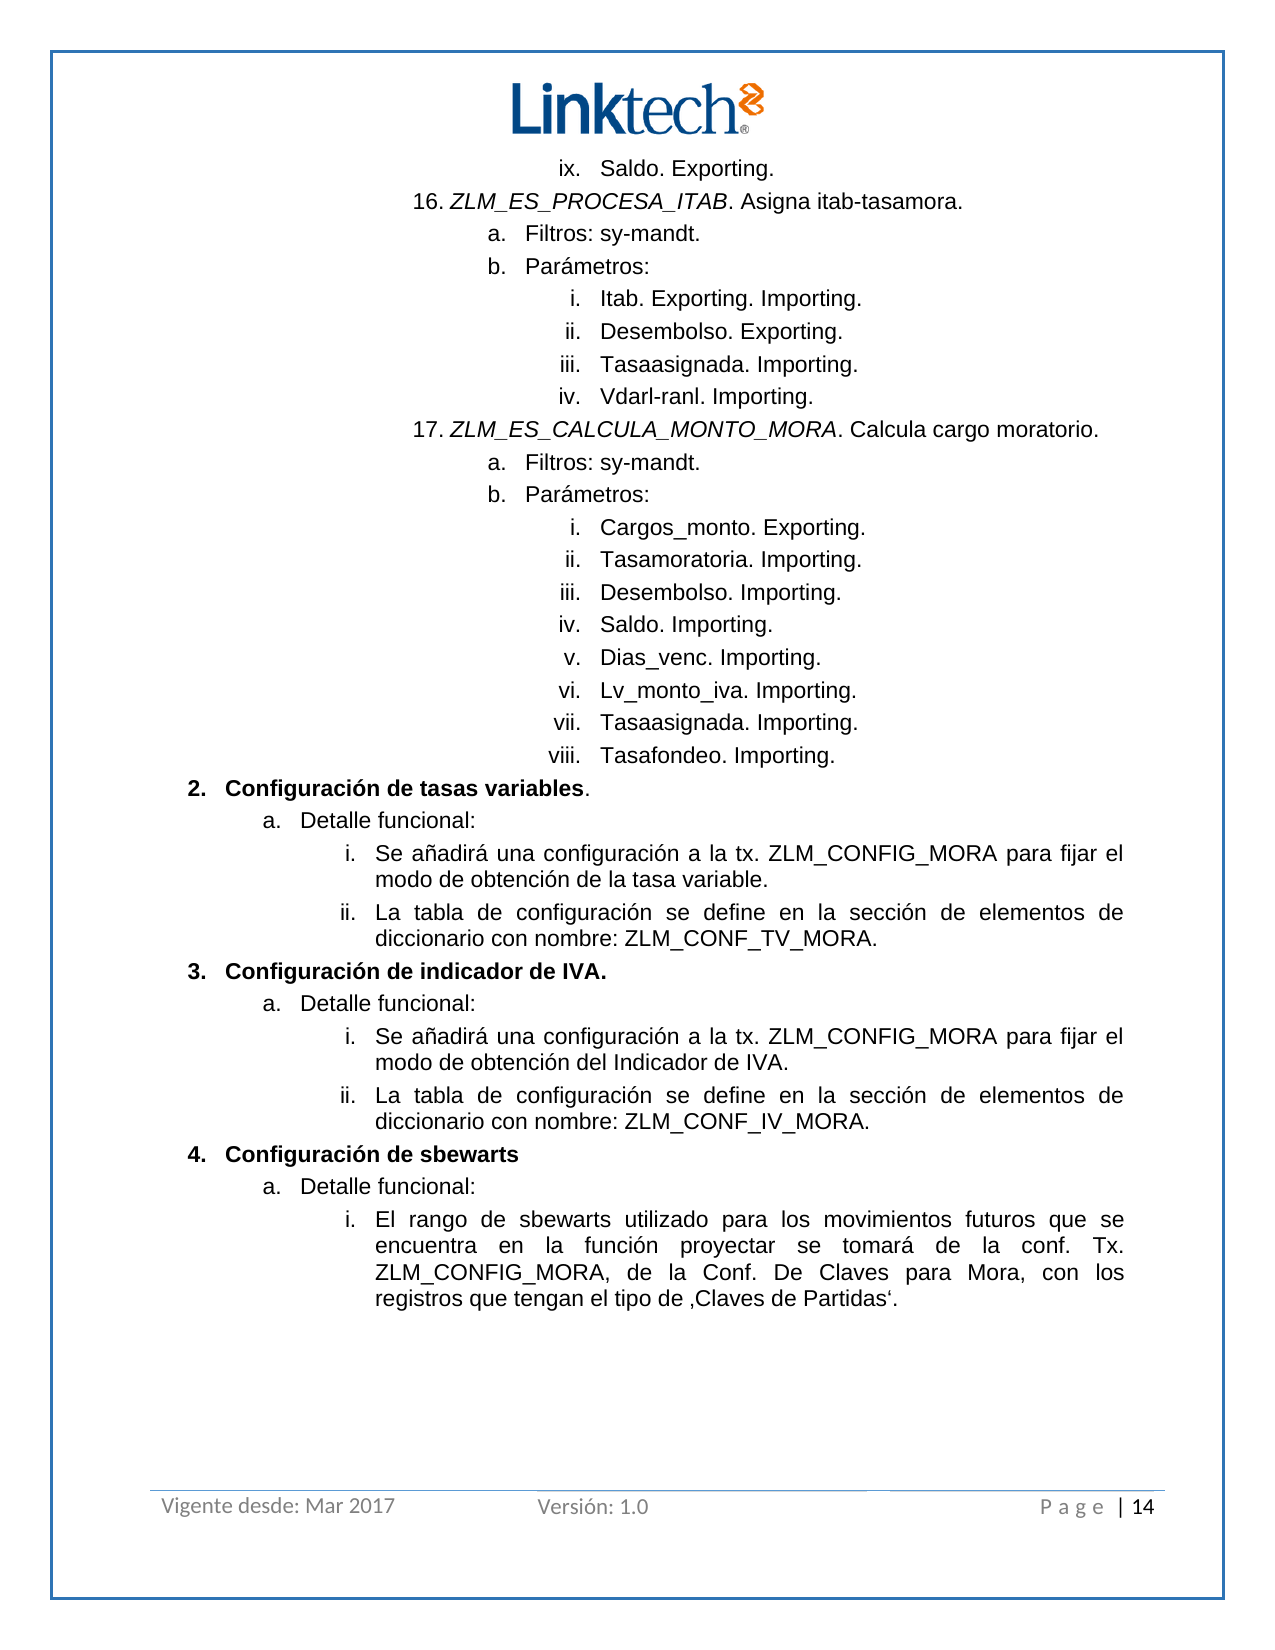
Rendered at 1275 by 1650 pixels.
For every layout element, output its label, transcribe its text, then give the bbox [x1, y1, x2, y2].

list Desembolso. Importing. [581, 579, 1125, 605]
list Detalle funcional: [262, 1173, 1125, 1200]
list Lv_monto_iva. Importing. [581, 677, 1125, 703]
list Filtros: sy-mandt. [487, 220, 1125, 247]
list La tabla de configuración se define en la sección de elementos de diccionario con nombre: ZLM_CONF_TV_MORA. [356, 899, 1125, 951]
list Itab. Exporting. Importing. [581, 285, 1125, 312]
list Se añadirá una configuración a la tx. ZLM_CONFIG_MORA para fijar el modo de obtención del Indicador de IVA. [356, 1023, 1125, 1076]
list Tasamoratoria. Importing. [581, 546, 1125, 573]
list Cargos_monto. Exporting. [581, 514, 1125, 540]
list Configuración de sbewarts [187, 1141, 1125, 1167]
list Parámetros: [487, 253, 1125, 279]
list Tasafondeo. Importing. [581, 742, 1125, 768]
list Se añadirá una configuración a la tx. ZLM_CONFIG_MORA para fijar el modo de obtención de la tasa variable. [356, 840, 1125, 892]
list Saldo. Exporting. [581, 155, 1125, 181]
list ZLM_ES_CALCULA_MONTO_MORA. Calcula cargo moratorio. [412, 416, 1125, 442]
list La tabla de configuración se define en la sección de elementos de diccionario con nombre: ZLM_CONF_IV_MORA. [356, 1082, 1125, 1134]
list Vdarl-ranl. Importing. [581, 383, 1125, 409]
list El rango de sbewarts utilizado para los movimientos futuros que se encuentra en la función proyectar se tomará de la conf. Tx. ZLM_CONFIG_MORA, de la Conf. De Claves para Mora, con los registros que tengan el tipo de ‚Claves de Partidas‘. [356, 1206, 1125, 1311]
list Saldo. Importing. [581, 611, 1125, 638]
list ZLM_ES_PROCESA_ITAB. Asigna itab-tasamora. [412, 188, 1125, 214]
list Parámetros: [487, 481, 1125, 507]
list Tasaasignada. Importing. [581, 709, 1125, 736]
list Tasaasignada. Importing. [581, 351, 1125, 377]
list Detalle funcional: [262, 807, 1125, 833]
list Configuración de tasas variables. [187, 774, 1125, 801]
list Filtros: sy-mandt. [487, 448, 1125, 475]
picture [507, 76, 764, 136]
list Detalle funcional: [262, 990, 1125, 1017]
list Configuración de indicador de IVA. [187, 958, 1125, 984]
list Dias_venc. Importing. [581, 644, 1125, 670]
list Desembolso. Exporting. [581, 318, 1125, 344]
